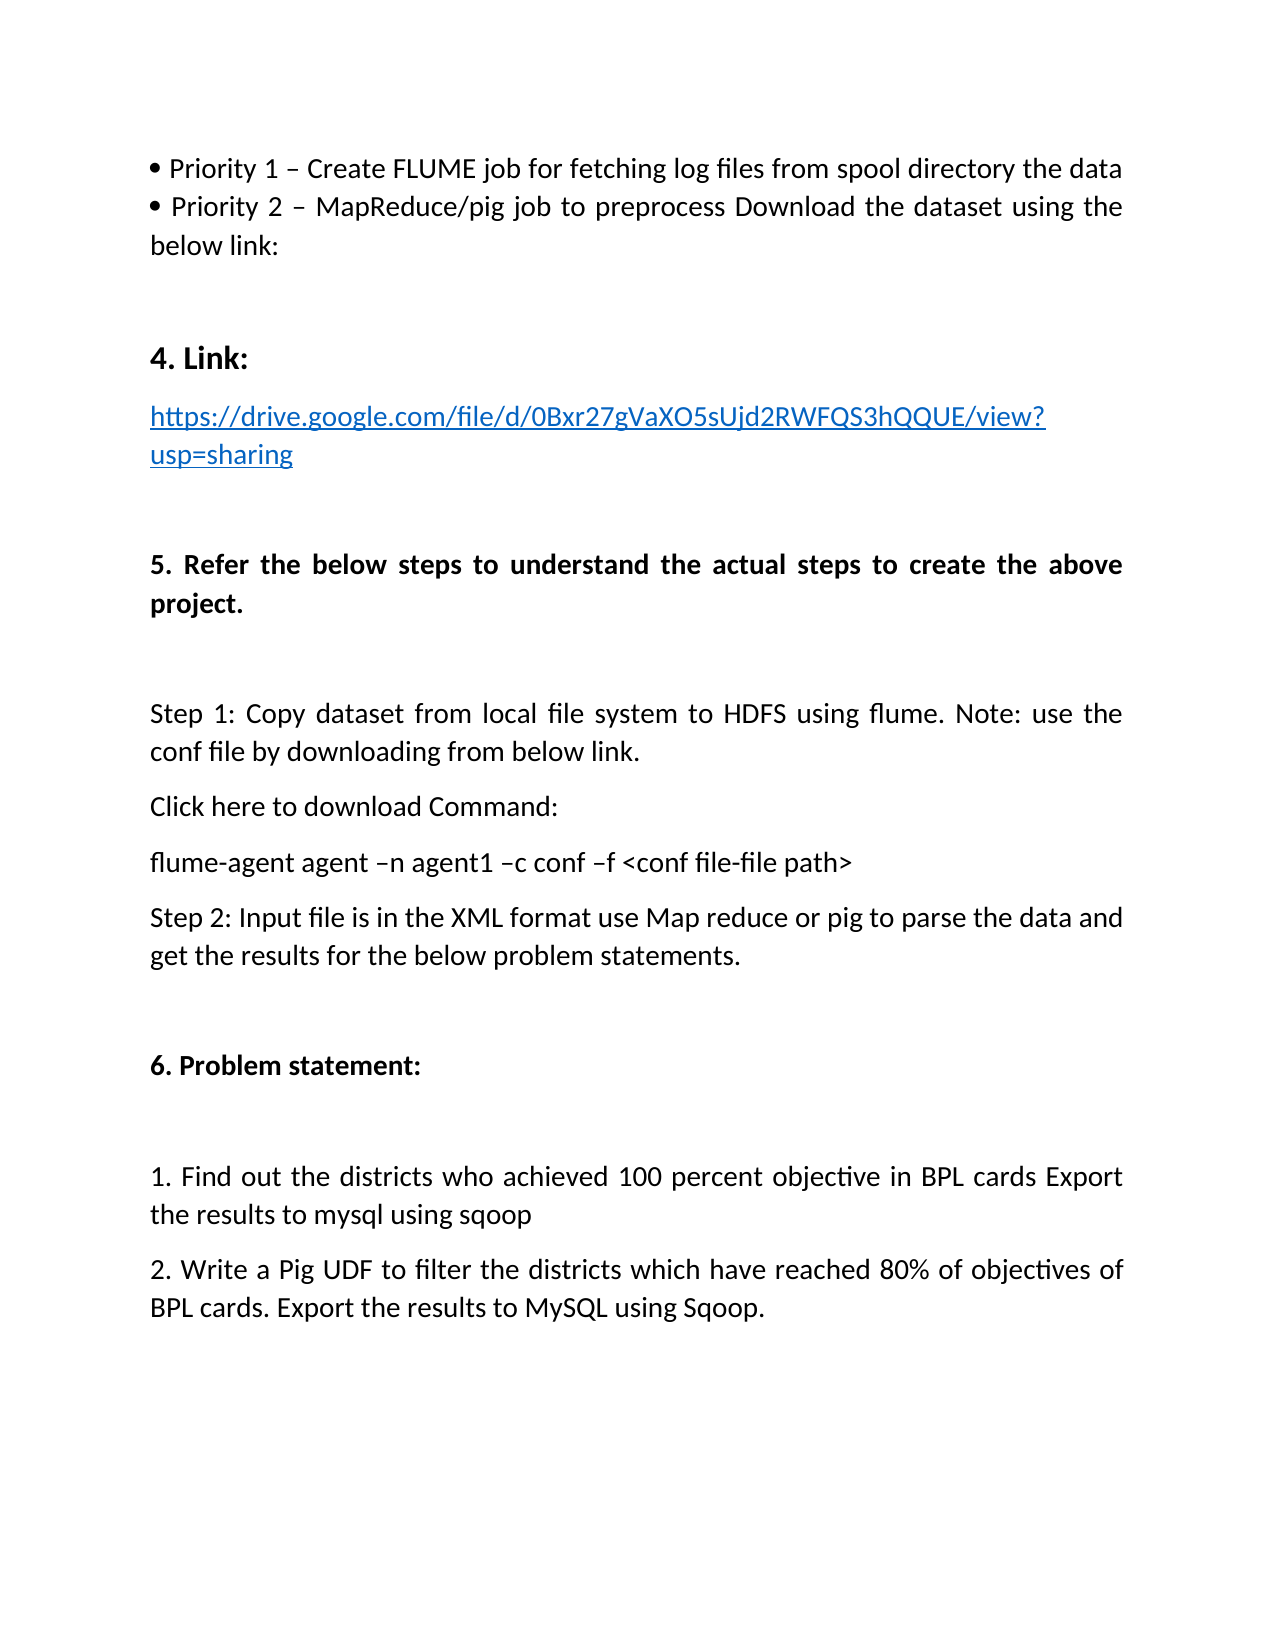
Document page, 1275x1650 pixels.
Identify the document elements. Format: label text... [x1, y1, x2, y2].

text 6. Problem statement: [150, 1047, 1125, 1083]
text 5. Refer the below steps to understand the actual steps to create the above project. [150, 546, 1125, 620]
text Priority 1 – Create FLUME job for fetching log files from spool directory the data Priority 2 – MapReduce/pig job to preprocess Download the dataset using the below link: [150, 150, 1125, 262]
text 2. Write a Pig UDF to filter the districts which have reached 80% of objectives of BPL cards. Export the results to MySQL using Sqoop. [150, 1251, 1125, 1325]
text Click here to download Command: [150, 788, 1125, 824]
text https://drive.google.com/file/d/0Bxr27gVaXO5sUjd2RWFQS3hQQUE/view?usp=sharing [150, 398, 1125, 472]
text 4. Link: [150, 337, 1125, 378]
text 1. Find out the districts who achieved 100 percent objective in BPL cards Export the results to mysql using sqoop [150, 1158, 1125, 1232]
text Step 1: Copy dataset from local file system to HDFS using flume. Note: use the conf file by downloading from below link. [150, 695, 1125, 769]
text flume-agent agent –n agent1 –c conf –f <conf file-file path> [150, 844, 1125, 879]
text Step 2: Input file is in the XML format use Map reduce or pig to parse the data and get the results for the below problem statements. [150, 899, 1125, 973]
